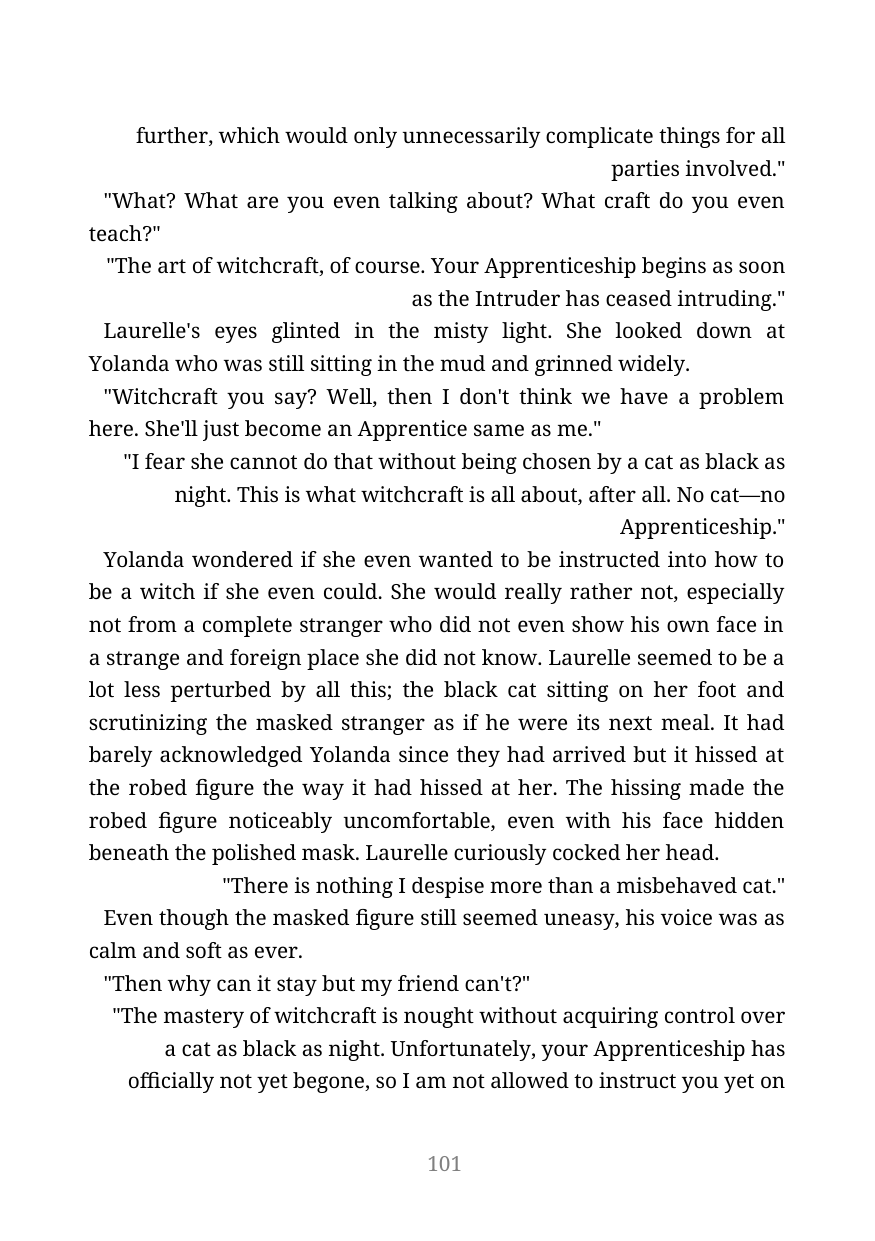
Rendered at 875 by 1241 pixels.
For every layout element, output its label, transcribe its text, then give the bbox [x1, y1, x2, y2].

text "Then why can it stay but my friend can't?" [88, 969, 786, 997]
text Even though the masked figure still seemed uneasy, his voice was as calm and soft as ever. [88, 903, 786, 964]
text "There is nothing I despise more than a misbehaved cat." [88, 871, 786, 899]
text "I fear she cannot do that without being chosen by a cat as black as night. This is what witchcraft is all about, after all. No cat—no Apprenticeship." [88, 447, 786, 541]
text "Witchcraft you say? Well, then I don't think we have a problem here. She'll just become an Apprentice same as me." [88, 382, 786, 443]
text "What? What are you even talking about? What craft do you even teach?" [88, 186, 786, 247]
text Laurelle's eyes glinted in the misty light. She looked down at Yolanda who was still sitting in the mud and grinned widely. [88, 317, 786, 378]
text Yolanda wondered if she even wanted to be instructed into how to be a witch if she even could. She would really rather not, especially not from a complete stranger who did not even show his own face in a strange and foreign place she did not know. Laurelle seemed to be a lot less perturbed by all this; the black cat sitting on her foot and scrutinizing the masked stranger as if he were its next meal. It had barely acknowledged Yolanda since they had arrived but it hissed at the robed figure the way it had hissed at her. The hissing made the robed figure noticeably uncomfortable, even with his face hidden beneath the polished mask. Laurelle curiously cocked her head. [88, 545, 786, 867]
text "The art of witchcraft, of course. Your Apprenticeship begins as soon as the Intruder has ceased intruding." [88, 251, 786, 312]
